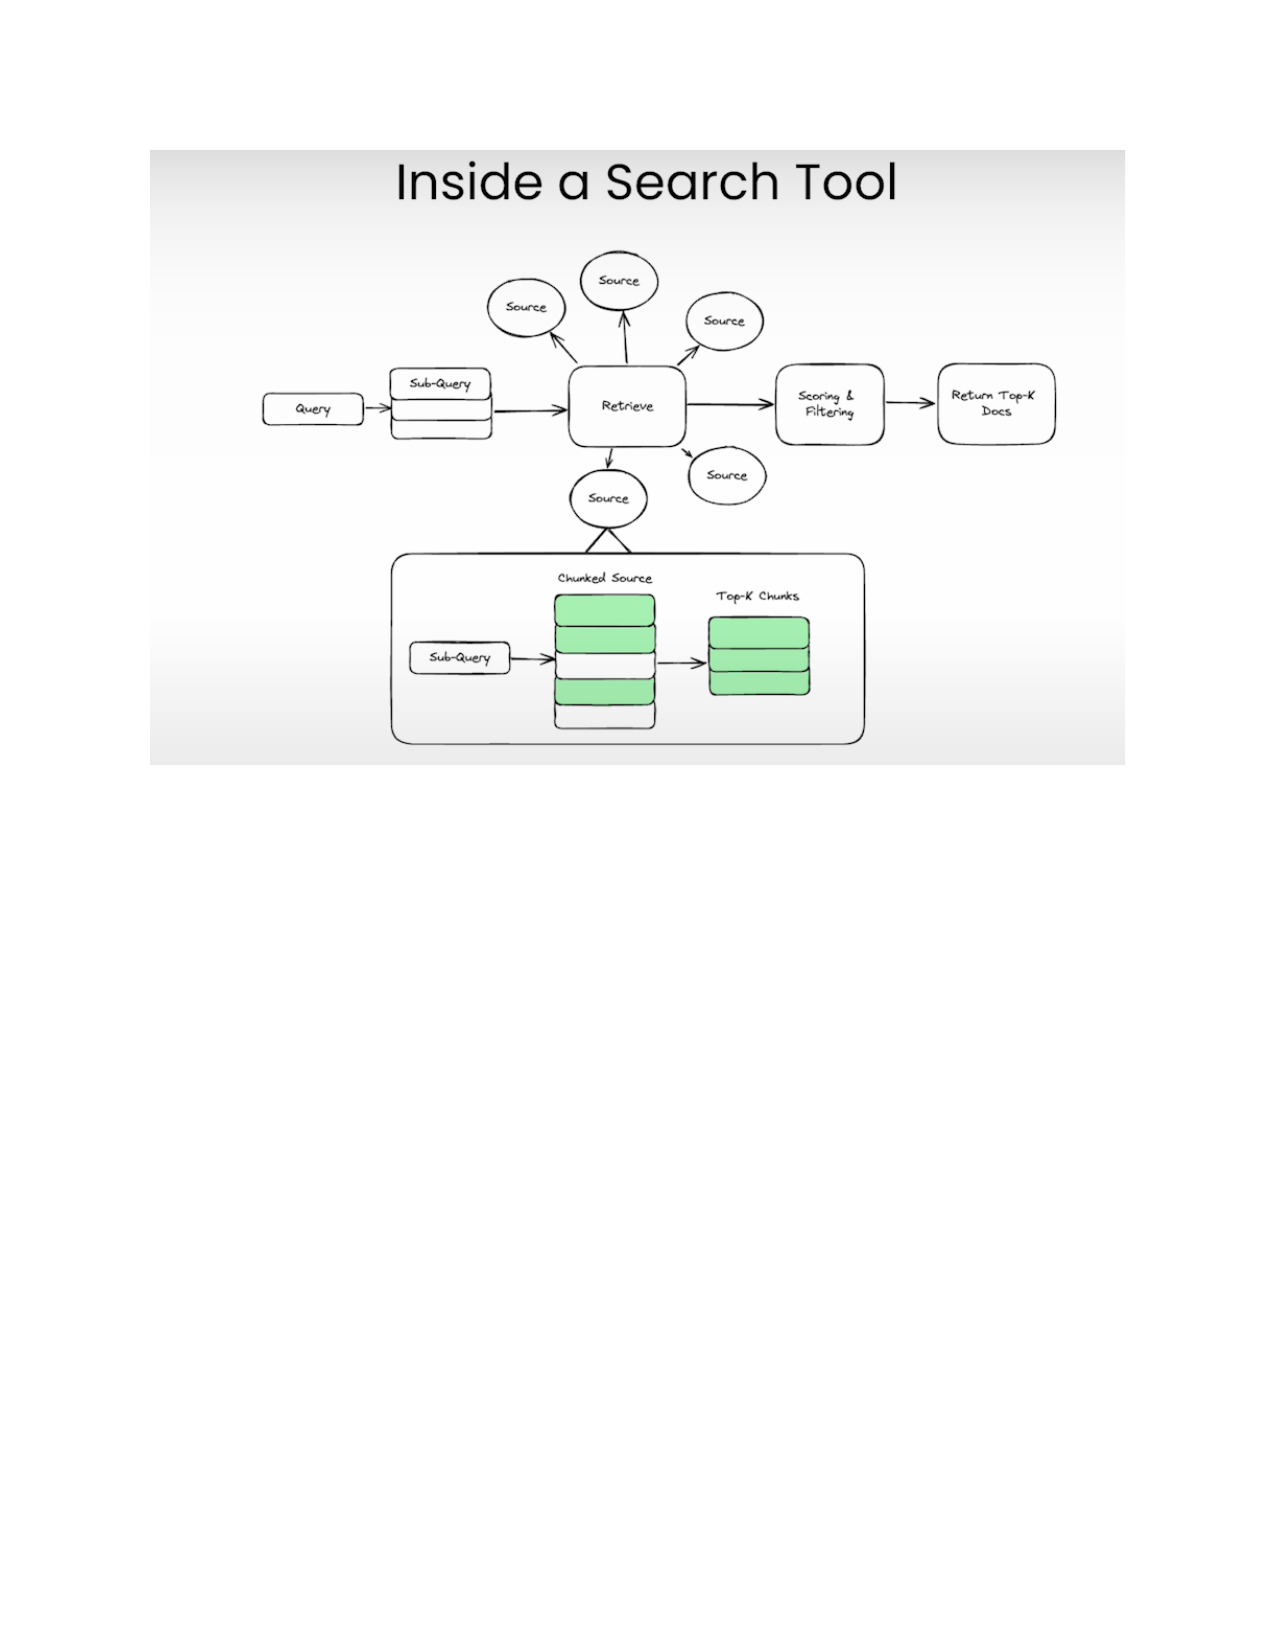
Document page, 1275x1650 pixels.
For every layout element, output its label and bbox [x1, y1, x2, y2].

picture [150, 150, 1125, 765]
